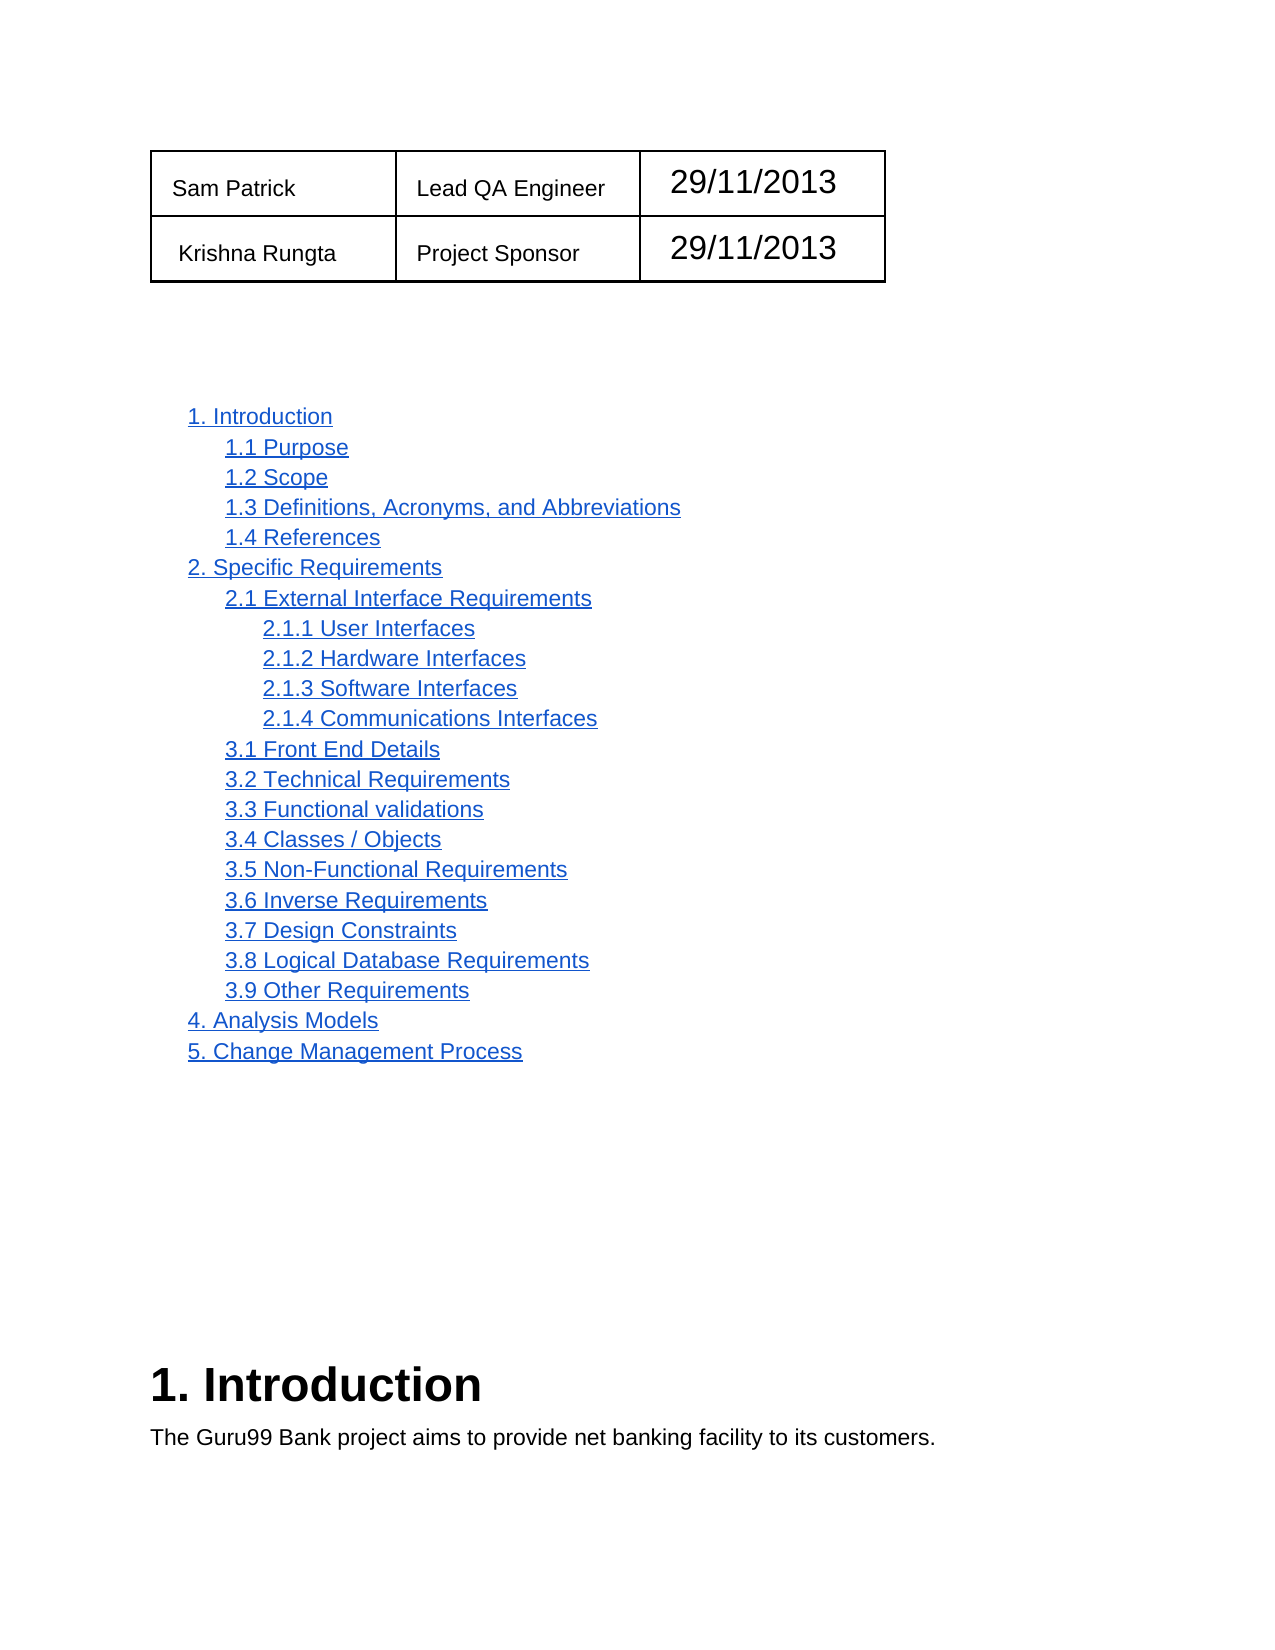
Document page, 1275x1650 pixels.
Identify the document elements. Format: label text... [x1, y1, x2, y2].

table_cell Lead QA Engineer [397, 152, 639, 215]
table_cell Sam Patrick [152, 152, 395, 215]
table_cell 29/11/2013 [641, 152, 884, 215]
table_cell Project Sponsor [397, 217, 639, 280]
subtitle 1. Introduction [150, 1356, 1125, 1411]
text The Guru99 Bank project aims to provide net banking facility to its customers. [150, 1424, 1125, 1450]
table_cell Krishna Rungta [152, 217, 395, 280]
table_cell 29/11/2013 [641, 217, 884, 280]
